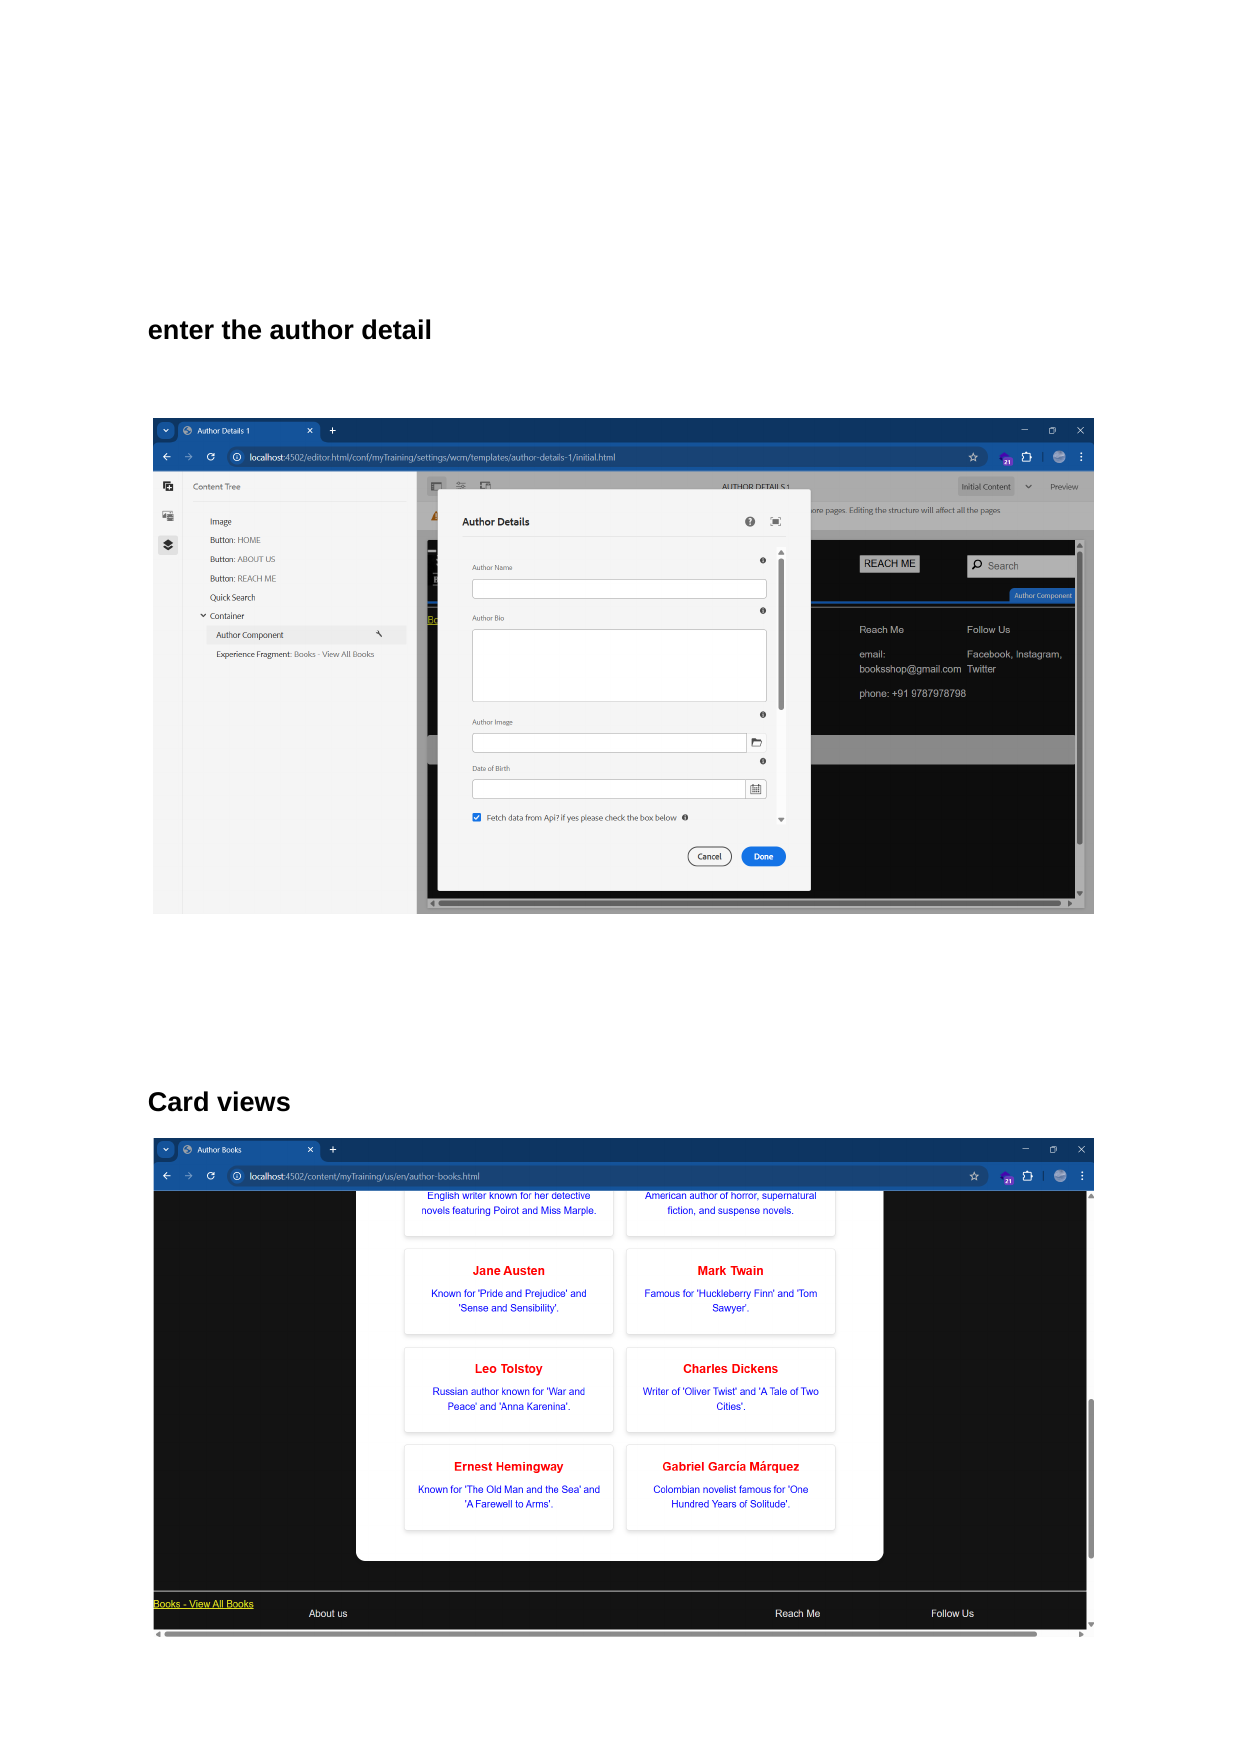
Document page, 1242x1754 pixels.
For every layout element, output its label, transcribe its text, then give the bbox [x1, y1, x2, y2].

picture [153, 418, 1094, 914]
text enter the author detail [148, 314, 1094, 345]
picture [153, 1138, 1094, 1637]
text Card views [148, 1086, 1094, 1117]
